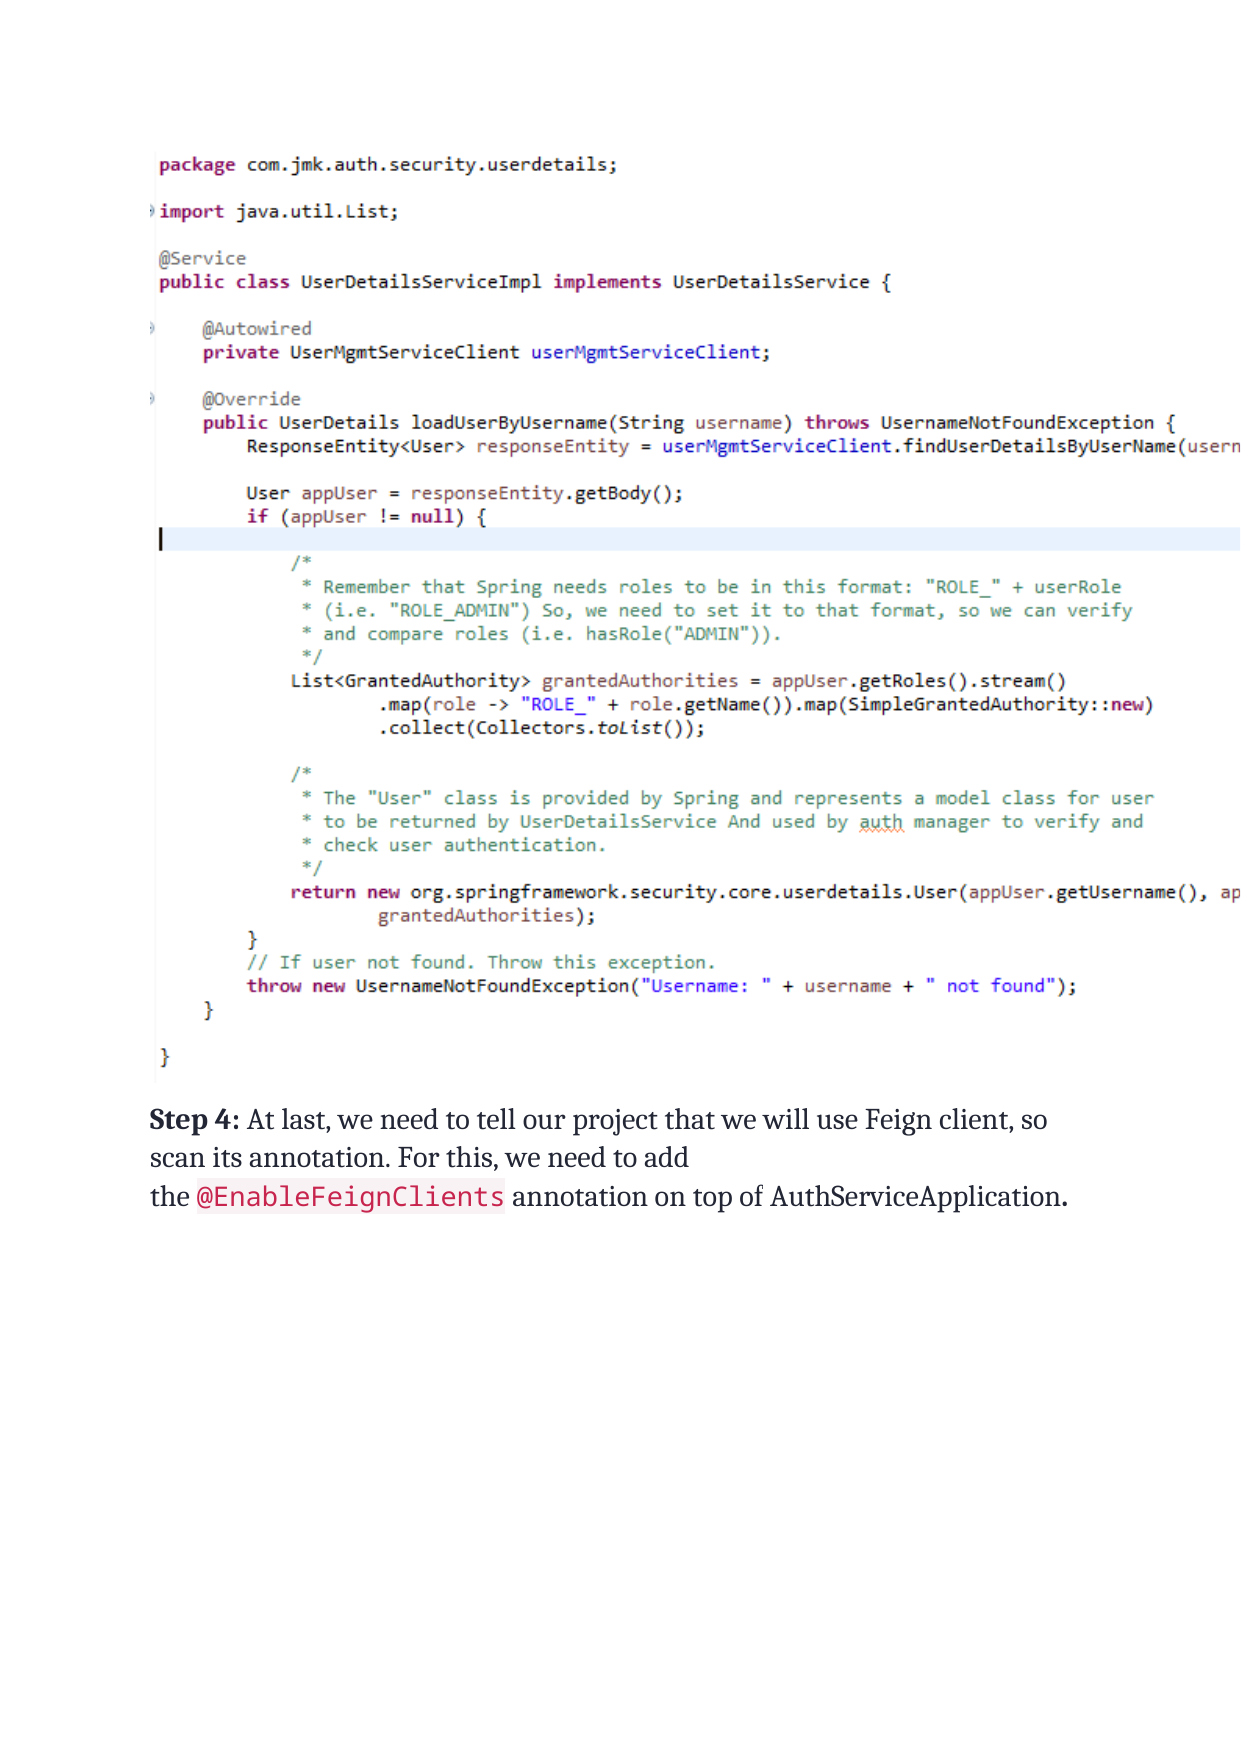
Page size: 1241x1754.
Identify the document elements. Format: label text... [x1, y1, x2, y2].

text Step 4: At last, we need to tell our project that we will use Feign client, so scan its annotation. For this, we need to add the @EnableFeignClients annotation on top of AuthServiceApplication. [150, 1102, 1090, 1214]
picture [150, 150, 1241, 1083]
